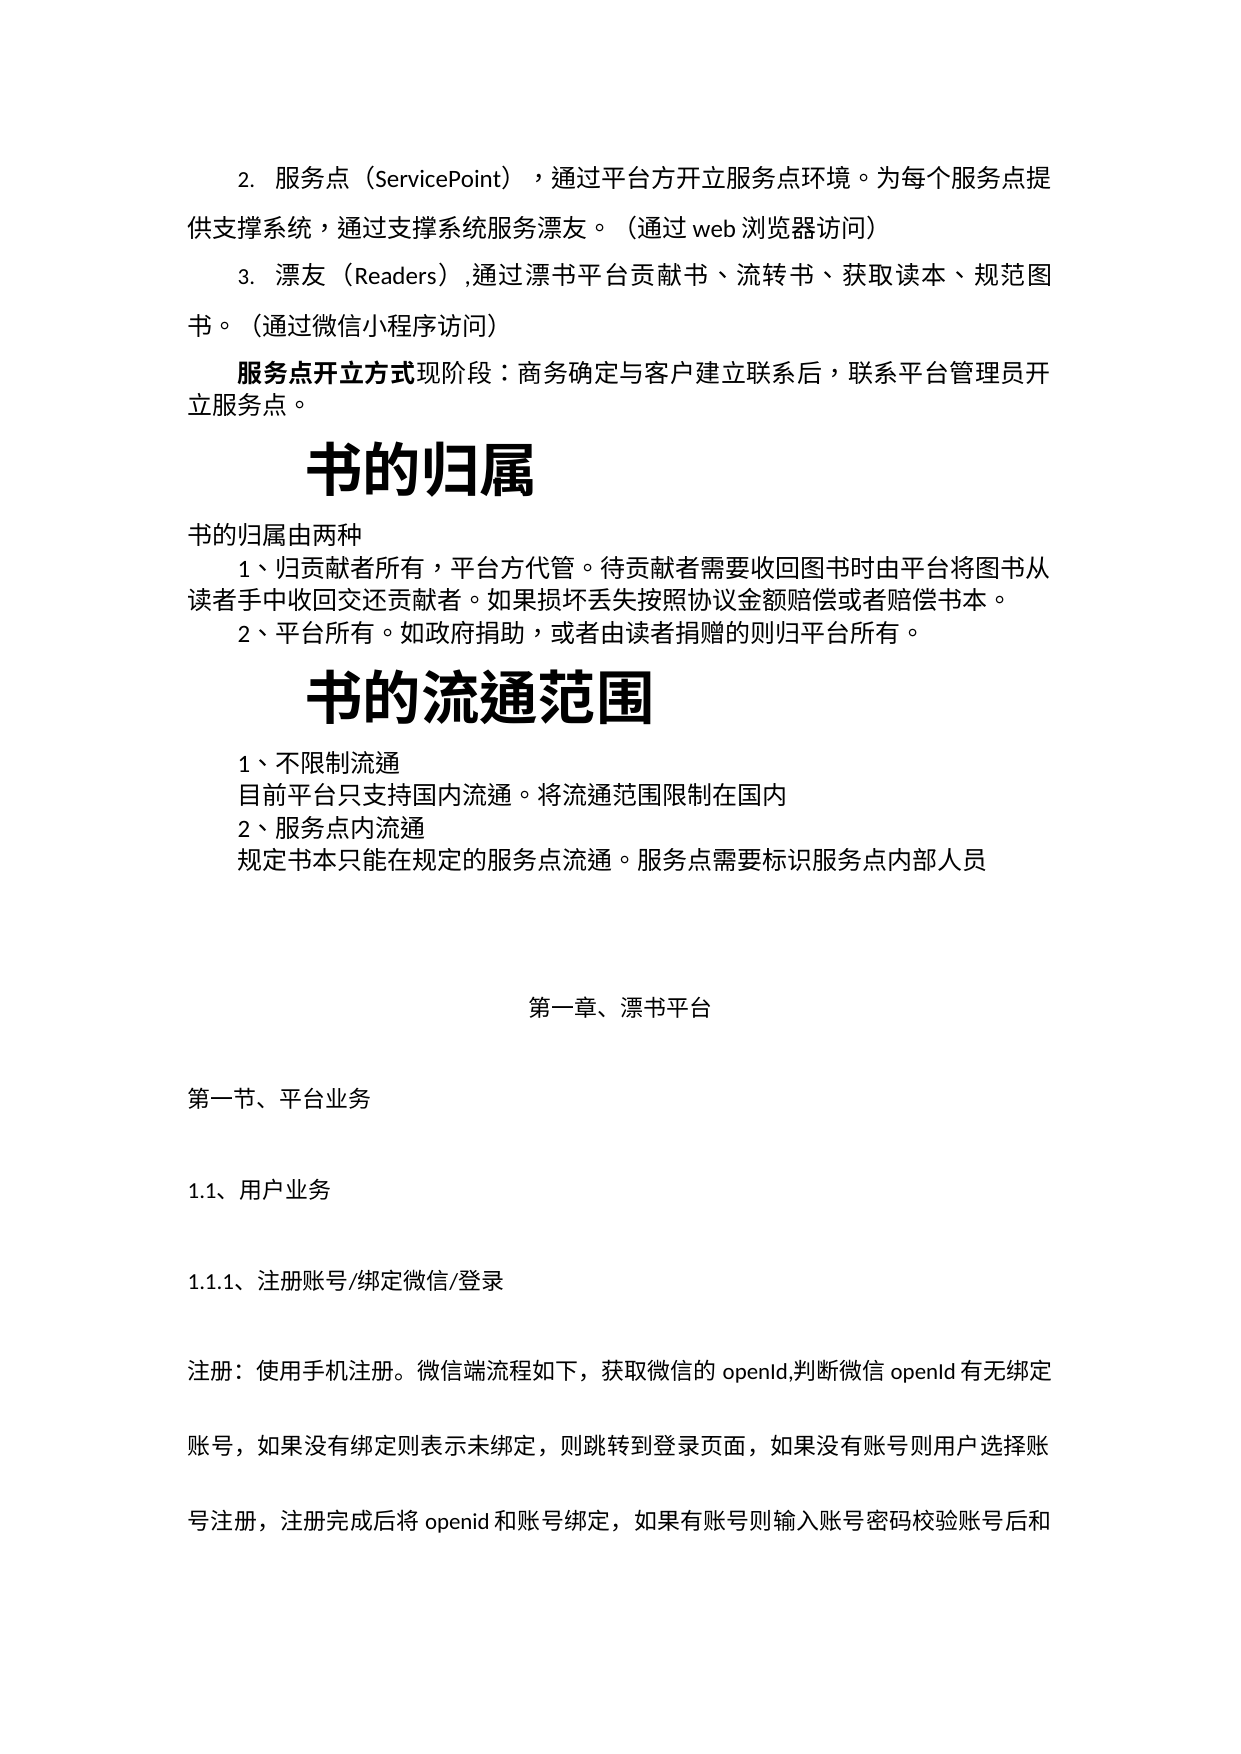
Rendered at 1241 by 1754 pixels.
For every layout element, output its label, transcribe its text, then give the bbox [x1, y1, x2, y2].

text 目前平台只支持国内流通。将流通范围限制在国内 [187, 779, 1053, 812]
list 1.1.1、注册账号/绑定微信/登录 [187, 1247, 1053, 1312]
list 、漂书平台 [187, 974, 1053, 1039]
subtitle 书的流通范围 [187, 649, 1053, 747]
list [187, 1337, 1053, 1552]
text 规定书本只能在规定的服务点流通。服务点需要标识服务点内部人员 [187, 844, 1053, 877]
text 2、服务点内流通 [187, 812, 1053, 844]
text 1、不限制流通 [187, 747, 1053, 779]
text 服务点开立方式现阶段：商务确定与客户建立联系后，联系平台管理员开立服务点。 [187, 357, 1053, 422]
list 漂友（Readers）,通过漂书平台贡献书、流转书、获取读本、规范图书。（通过微信小程序访问） [187, 259, 1053, 357]
list 服务点（ServicePoint），通过平台方开立服务点环境。为每个服务点提供支撑系统，通过支撑系统服务漂友。（通过web浏览器访问） [187, 162, 1053, 259]
list 1.1、用户业务 [187, 1156, 1053, 1221]
text 2、平台所有。如政府捐助，或者由读者捐赠的则归平台所有。 [187, 617, 1053, 649]
text 1、归贡献者所有，平台方代管。待贡献者需要收回图书时由平台将图书从读者手中收回交还贡献者。如果损坏丢失按照协议金额赔偿或者赔偿书本。 [187, 552, 1053, 617]
text 书的归属 书的归属由两种 [187, 422, 1053, 552]
list 、平台业务 [187, 1065, 1053, 1130]
